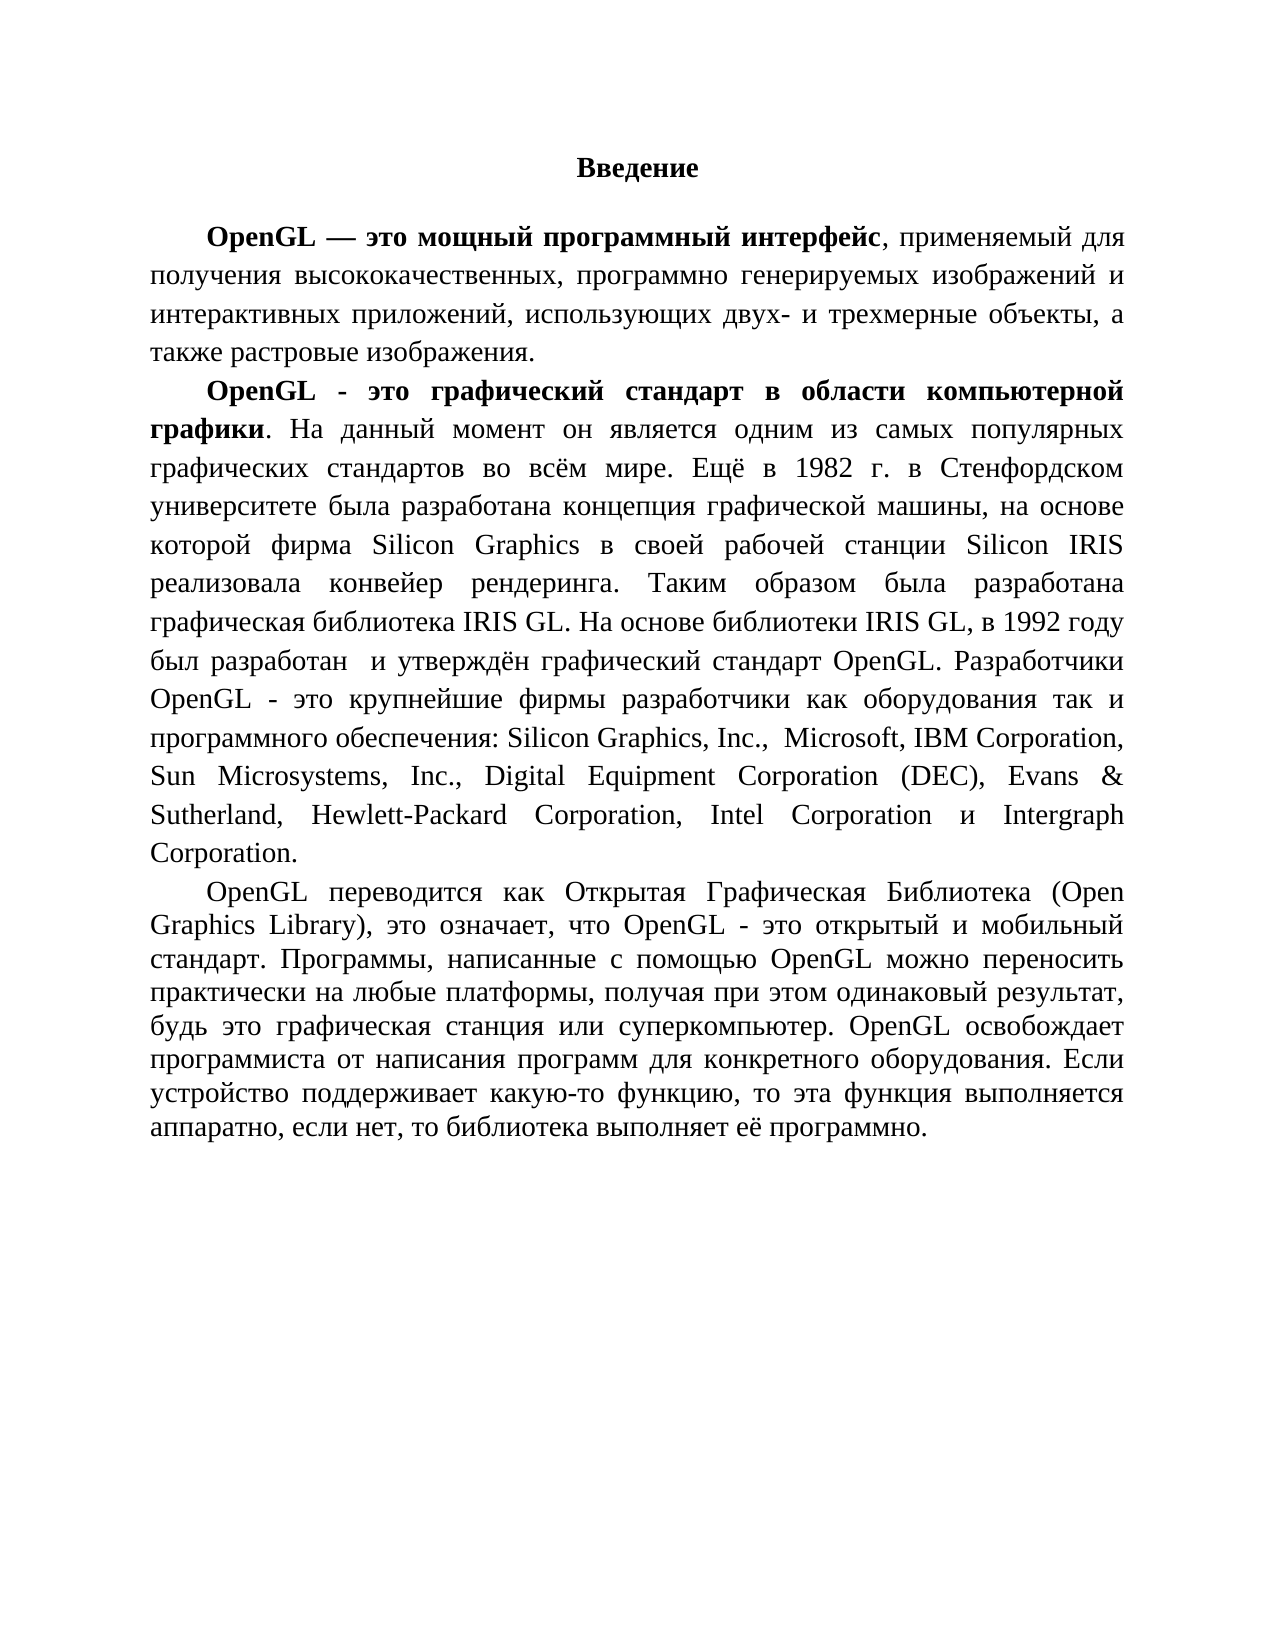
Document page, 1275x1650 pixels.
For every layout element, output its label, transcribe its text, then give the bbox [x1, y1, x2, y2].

text OpenGL — это мощный программный интерфейс, применяемый для получения высококачественных, программно генерируемых изображений и интерактивных приложений, использующих двух- и трехмерные объекты, а также растровые изображения. [150, 219, 1125, 368]
text OpenGL - это графический стандарт в области компьютерной графики. На данный момент он является одним из самых популярных графических стандартов во всём мире. Ещё в 1982 г. в Стенфордском университете была разработана концепция графической машины, на основе которой фирма Silicon Graphics в своей рабочей станции Silicon IRIS реализовала конвейер рендеринга. Таким образом была разработана графическая библиотека IRIS GL. На основе библиотеки IRIS GL, в 1992 году был разработан и утверждён графический стандарт OpenGL. Разработчики OpenGL - это крупнейшие фирмы разработчики как оборудования так и программного обеспечения: Silicon Graphics, Inc., Microsoft, IBM Corporation, Sun Microsystems, Inc., Digital Equipment Corporation (DEC), Evans & Sutherland, Hewlett-Packard Corporation, Intel Corporation и Intergraph Corporation. [150, 373, 1125, 869]
text Введение [150, 150, 1125, 183]
text OpenGL переводится как Открытая Графическая Библиотека (Open Graphics Library), это означает, что OpenGL - это открытый и мобильный стандарт. Программы, написанные с помощью OpenGL можно переносить практически на любые платформы, получая при этом одинаковый результат, будь это графическая станция или суперкомпьютер. OpenGL освобождает программиста от написания программ для конкретного оборудования. Если устройство поддерживает какую-то функцию, то эта функция выполняется аппаратно, если нет, то библиотека выполняет её программно. [150, 874, 1125, 1142]
